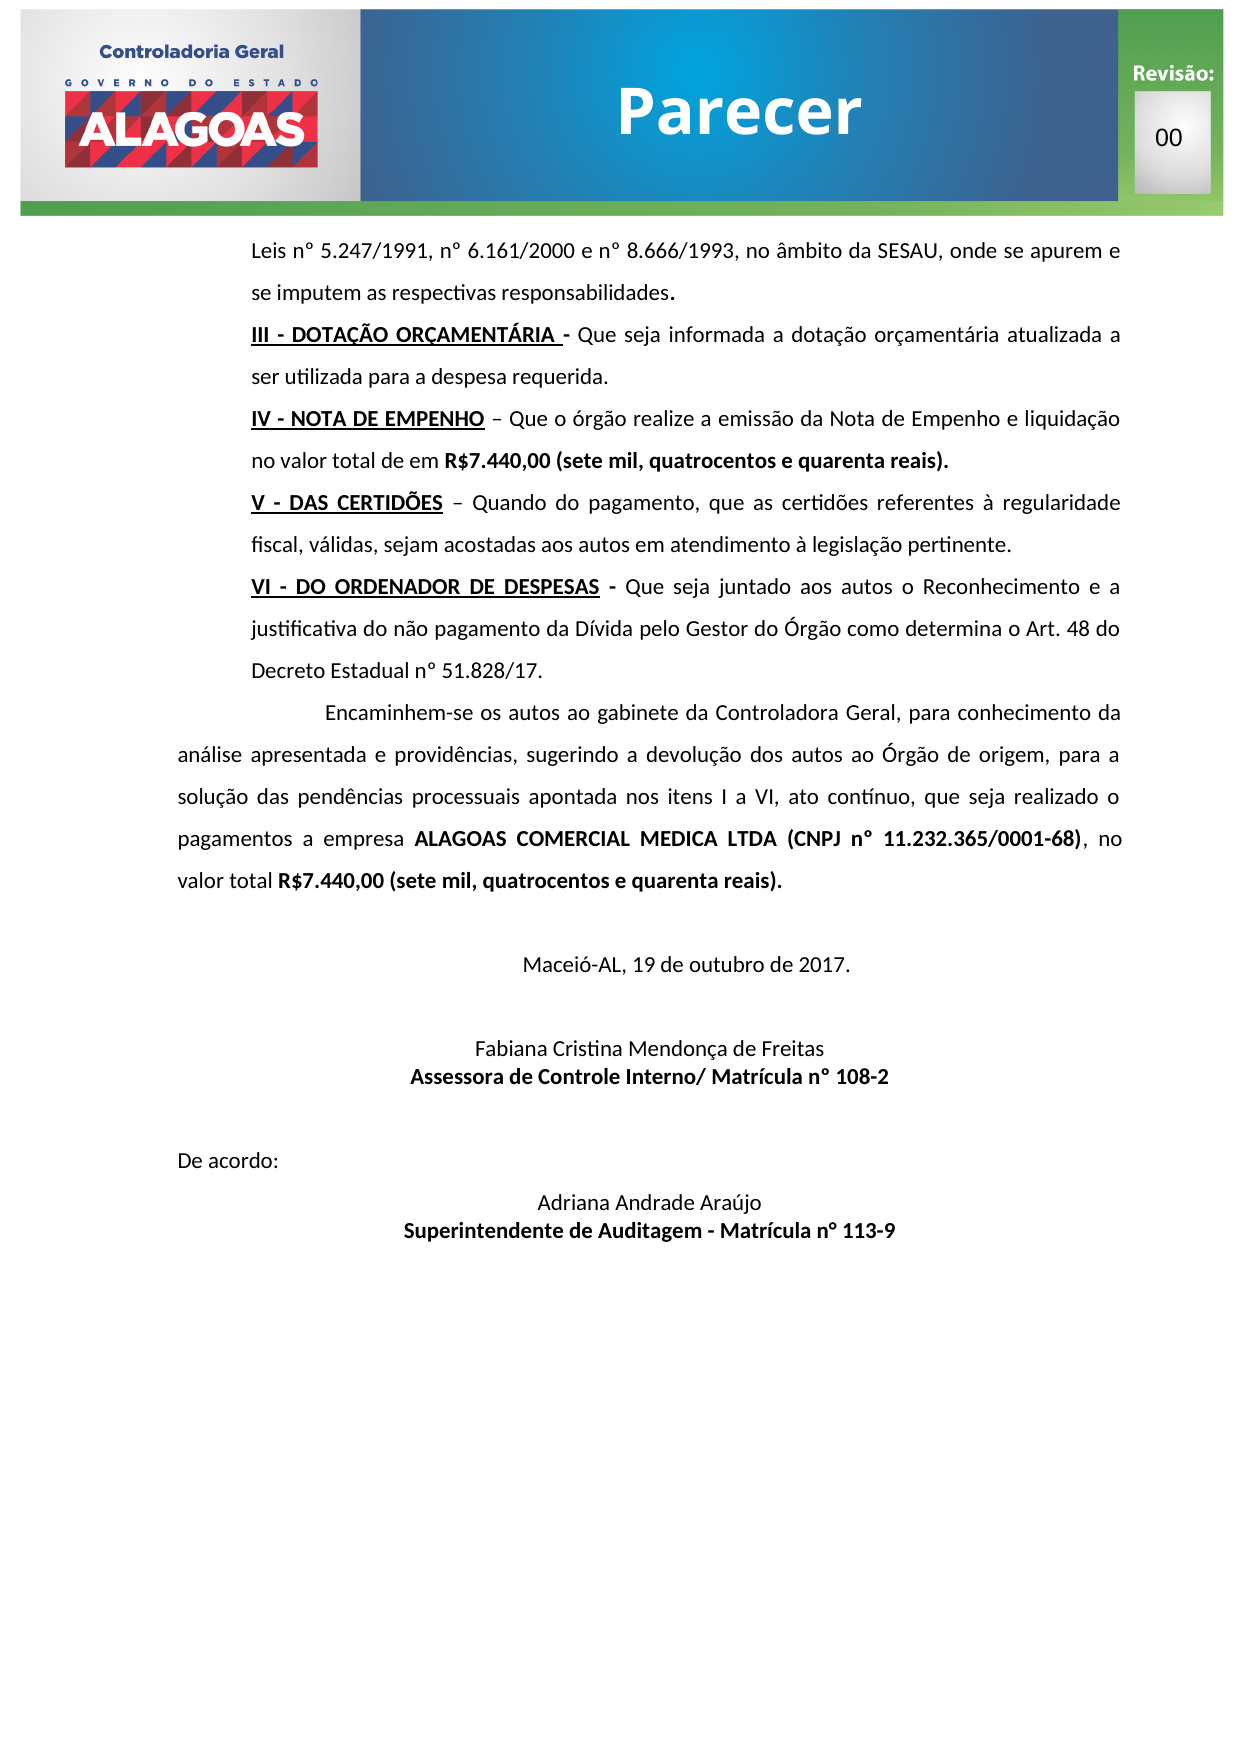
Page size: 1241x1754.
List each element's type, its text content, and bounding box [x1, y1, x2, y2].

text Maceió-AL, 19 de outubro de 2017. [177, 950, 1122, 978]
picture [20, 9, 1224, 216]
text III - DOTAÇÃO ORÇAMENTÁRIA - Que seja informada a dotação orçamentária atualizada a ser utilizada para a despesa requerida. [251, 320, 1122, 390]
text Encaminhem-se os autos ao gabinete da Controladora Geral, para conhecimento da análise apresentada e providências, sugerindo a devolução dos autos ao Órgão de origem, para a solução das pendências processuais apontada nos itens I a VI, ato contínuo, que seja realizado o pagamentos a empresa ALAGOAS COMERCIAL MEDICA LTDA (CNPJ nº 11.232.365/0001-68), no valor total R$7.440,00 (sete mil, quatrocentos e quarenta reais). [177, 698, 1122, 894]
text Fabiana Cristina Mendonça de Freitas [177, 1034, 1122, 1062]
text Adriana Andrade Araújo [177, 1188, 1122, 1216]
text De acordo: [177, 1146, 1122, 1174]
text IV - NOTA DE EMPENHO – Que o órgão realize a emissão da Nota de Empenho e liquidação no valor total de em R$7.440,00 (sete mil, quatrocentos e quarenta reais). [251, 404, 1122, 474]
text VI - DO ORDENADOR DE DESPESAS - Que seja juntado aos autos o Reconhecimento e a justificativa do não pagamento da Dívida pelo Gestor do Órgão como determina o Art. 48 do Decreto Estadual nº 51.828/17. [251, 572, 1122, 684]
text Assessora de Controle Interno/ Matrícula nº 108-2 [177, 1062, 1122, 1090]
text Superintendente de Auditagem - Matrícula n° 113-9 [177, 1216, 1122, 1244]
text V - DAS CERTIDÕES – Quando do pagamento, que as certidões referentes à regularidade fiscal, válidas, sejam acostadas aos autos em atendimento à legislação pertinente. [251, 488, 1122, 558]
